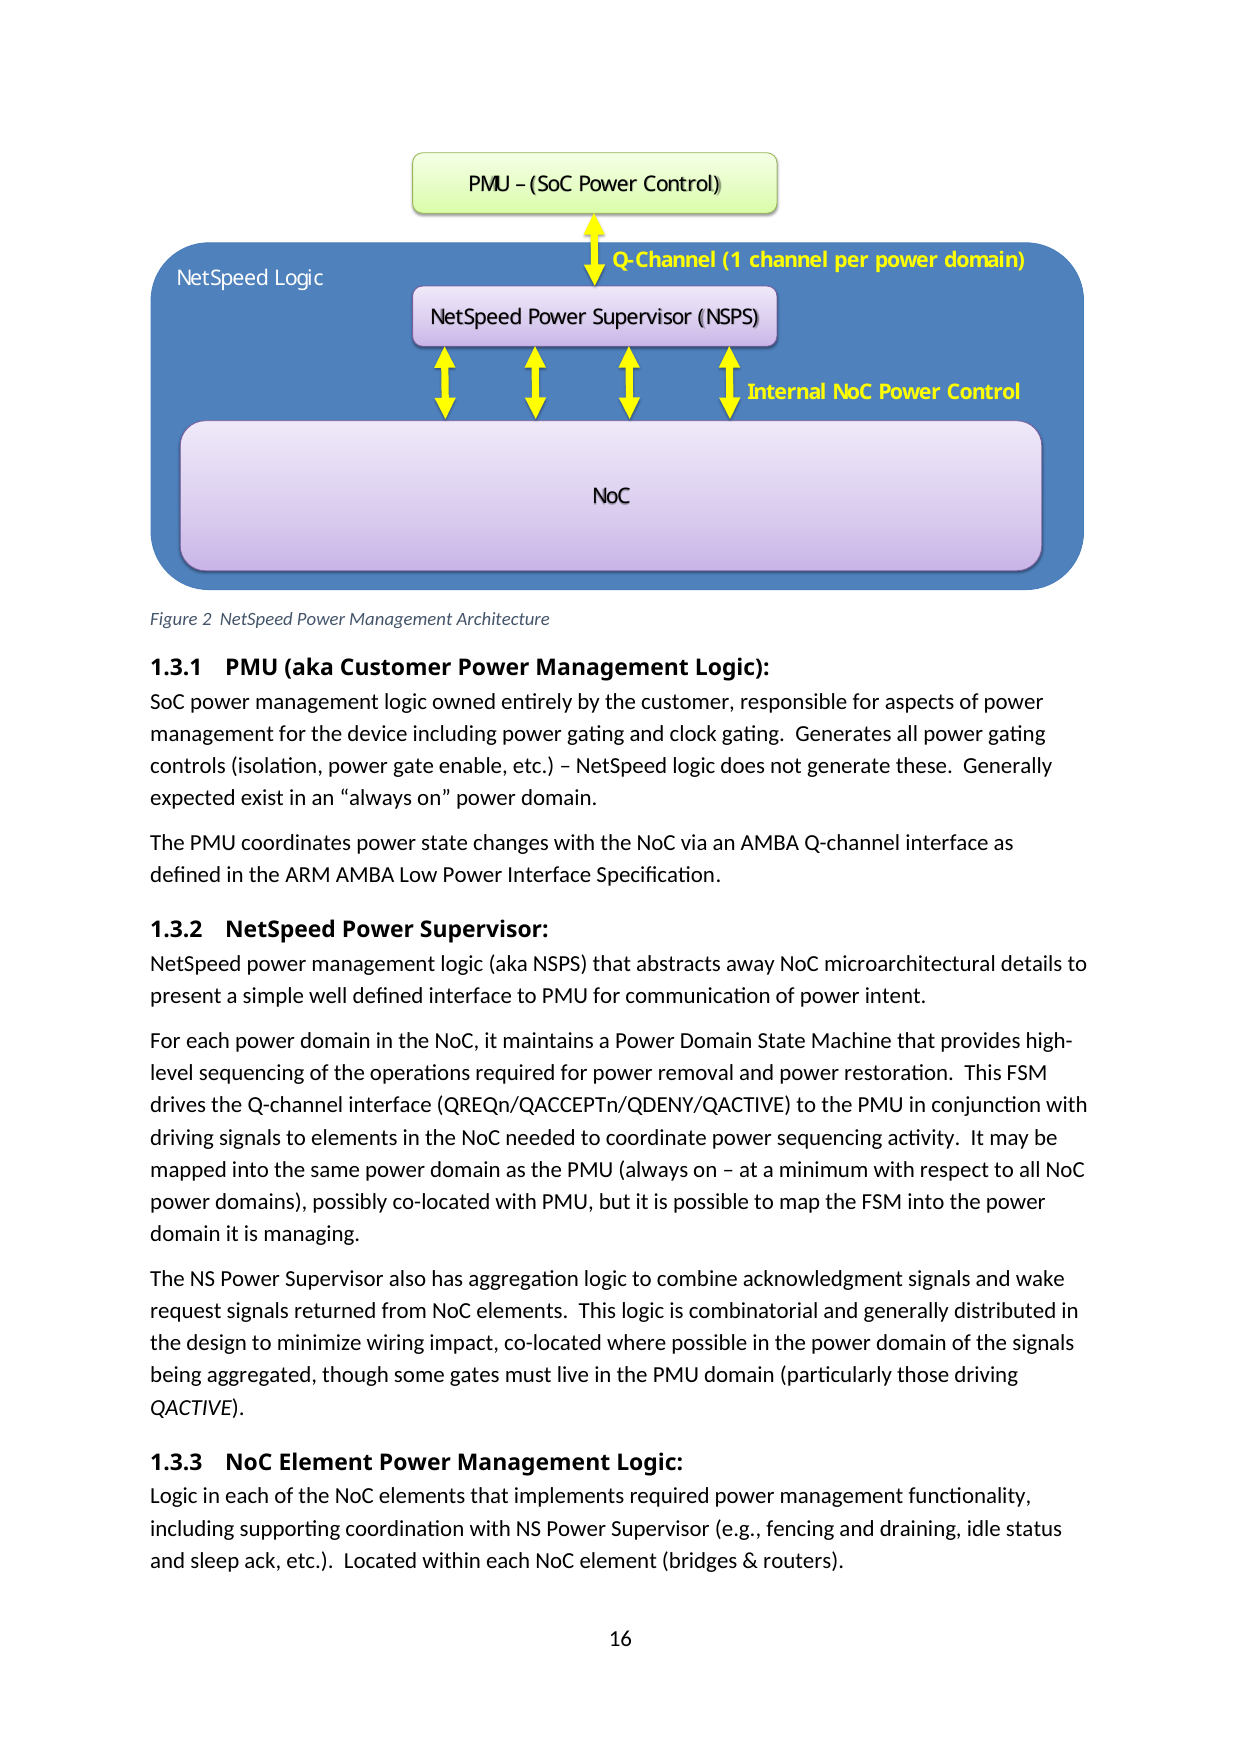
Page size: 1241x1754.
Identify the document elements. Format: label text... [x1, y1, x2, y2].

text Figure 2 NetSpeed Power Management Architecture [150, 607, 1090, 630]
text SoC power management logic owned entirely by the customer, responsible for aspects of power management for the device including power gating and clock gating. Generates all power gating controls (isolation, power gate enable, etc.) – NetSpeed logic does not generate these. Generally expected exist in an “always on” power domain. [150, 687, 1090, 811]
subtitle NetSpeed Power Supervisor: [150, 913, 1090, 944]
text For each power domain in the NoC, it maintains a Power Domain State Machine that provides high-level sequencing of the operations required for power removal and power restoration. This FSM drives the Q-channel interface (QREQn/QACCEPTn/QDENY/QACTIVE) to the PMU in conjunction with driving signals to elements in the NoC needed to coordinate power sequencing activity. It may be mapped into the same power domain as the PMU (always on – at a minimum with respect to all NoC power domains), possibly co-located with PMU, but it is possible to map the FSM into the power domain it is managing. [150, 1026, 1090, 1247]
subtitle PMU (aka Customer Power Management Logic): [150, 651, 1090, 682]
subtitle NoC Element Power Management Logic: [150, 1446, 1090, 1477]
text The NS Power Supervisor also has aggregation logic to combine acknowledgment signals and wake request signals returned from NoC elements. This logic is combinatorial and generally distributed in the design to minimize wiring impact, co-located where possible in the power domain of the signals being aggregated, though some gates must live in the PMU domain (particularly those driving QACTIVE). [150, 1264, 1090, 1421]
text NetSpeed power management logic (aka NSPS) that abstracts away NoC microarchitectural details to present a simple well defined interface to PMU for communication of power intent. [150, 949, 1090, 1009]
text The PMU coordinates power state changes with the NoC via an AMBA Q-channel interface as defined in the ARM AMBA Low Power Interface Specification. [150, 828, 1090, 888]
text Logic in each of the NoC elements that implements required power management functionality, including supporting coordination with NS Power Supervisor (e.g., fencing and draining, idle status and sleep ack, etc.). Located within each NoC element (bridges & routers). [150, 1482, 1090, 1574]
